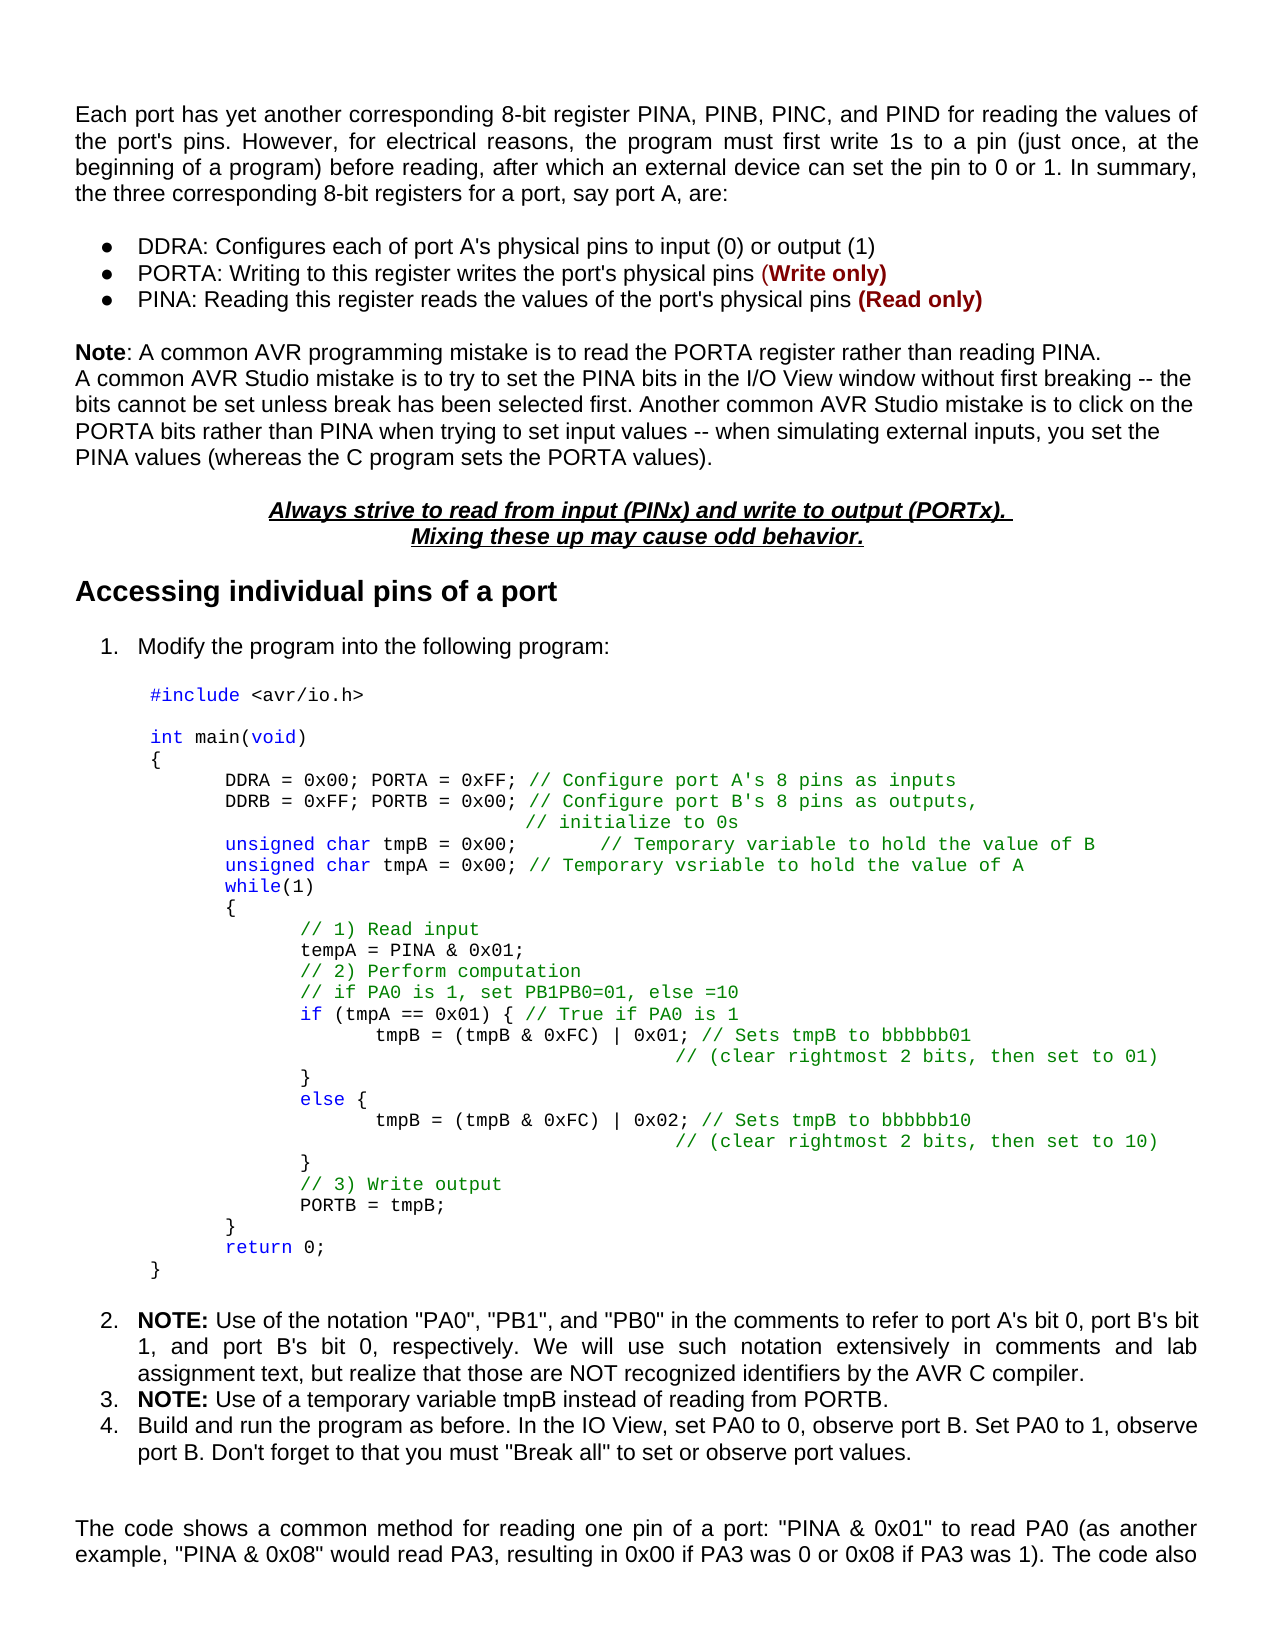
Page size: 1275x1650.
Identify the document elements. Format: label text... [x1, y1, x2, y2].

text else { [150, 1089, 1200, 1111]
text // 3) Write output [150, 1174, 1200, 1196]
text DDRA = 0x00; PORTA = 0xFF; // Configure port A's 8 pins as inputs [150, 771, 1200, 792]
text } [150, 1068, 1200, 1089]
text Always strive to read from input (PINx) and write to output (PORTx). [75, 497, 1200, 523]
text while(1) [150, 877, 1200, 898]
text } [150, 1153, 1200, 1174]
text int main(void) [150, 728, 1200, 749]
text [75, 1515, 1200, 1568]
text tmpB = (tmpB & 0xFC) | 0x01; // Sets tmpB to bbbbbb01 [150, 1026, 1200, 1047]
text unsigned char tmpB = 0x00; // Temporary variable to hold the value of B [150, 834, 1200, 856]
text DDRB = 0xFF; PORTB = 0x00; // Configure port B's 8 pins as outputs, [150, 792, 1200, 813]
list Build and run the program as before. In the IO View, set PA0 to 0, observe port B. Set PA0 to 1, observe port B. Don't forget to that you must "Break all" to set or observe port values. [100, 1412, 1200, 1465]
text Each port has yet another corresponding 8-bit register PINA, PINB, PINC, and PIND for reading the values of the port's pins. However, for electrical reasons, the program must first write 1s to a pin (just once, at the beginning of a program) before reading, after which an external device can set the pin to 0 or 1. In summary, the three corresponding 8-bit registers for a port, say port A, are: [75, 101, 1200, 207]
text } [150, 1217, 1200, 1238]
text unsigned char tmpA = 0x00; // Temporary vsriable to hold the value of A [150, 856, 1200, 877]
text tmpB = (tmpB & 0xFC) | 0x02; // Sets tmpB to bbbbbb10 [150, 1111, 1200, 1132]
text PORTB = tmpB; [225, 1196, 1200, 1217]
text if (tmpA == 0x01) { // True if PA0 is 1 [150, 1004, 1200, 1026]
list DDRA: Configures each of port A's physical pins to input (0) or output (1) [100, 233, 1200, 259]
text // 1) Read input [150, 919, 1200, 941]
text Mixing these up may cause odd behavior. [75, 523, 1200, 549]
text { [150, 749, 1200, 771]
list PINA: Reading this register reads the values of the port's physical pins (Read only) [100, 286, 1200, 312]
text A common AVR Studio mistake is to try to set the PINA bits in the I/O View window without first breaking -- the bits cannot be set unless break has been selected first. Another common AVR Studio mistake is to click on the PORTA bits rather than PINA when trying to set input values -- when simulating external inputs, you set the PINA values (whereas the C program sets the PORTA values). [75, 365, 1200, 470]
text // if PA0 is 1, set PB1PB0=01, else =10 [150, 983, 1200, 1004]
text // 2) Perform computation [150, 962, 1200, 983]
list Modify the program into the following program: [100, 633, 1200, 686]
text #include <avr/io.h> [150, 686, 1200, 707]
list NOTE: Use of the notation "PA0", "PB1", and "PB0" in the comments to refer to port A's bit 0, port B's bit 1, and port B's bit 0, respectively. We will use such notation extensively in comments and lab assignment text, but realize that those are NOT recognized identifiers by the AVR C compiler. [100, 1307, 1200, 1386]
subtitle Accessing individual pins of a port [75, 574, 1200, 608]
text // initialize to 0s [150, 813, 1200, 834]
text } [150, 1259, 1200, 1307]
text // (clear rightmost 2 bits, then set to 10) [150, 1132, 1200, 1153]
list NOTE: Use of a temporary variable tmpB instead of reading from PORTB. [100, 1386, 1200, 1412]
text // (clear rightmost 2 bits, then set to 01) [150, 1047, 1200, 1068]
text Note: A common AVR programming mistake is to read the PORTA register rather than reading PINA. [75, 338, 1200, 365]
text tempA = PINA & 0x01; [150, 941, 1200, 962]
list PORTA: Writing to this register writes the port's physical pins (Write only) [100, 259, 1200, 286]
text { [150, 898, 1200, 919]
text return 0; [150, 1238, 1200, 1259]
